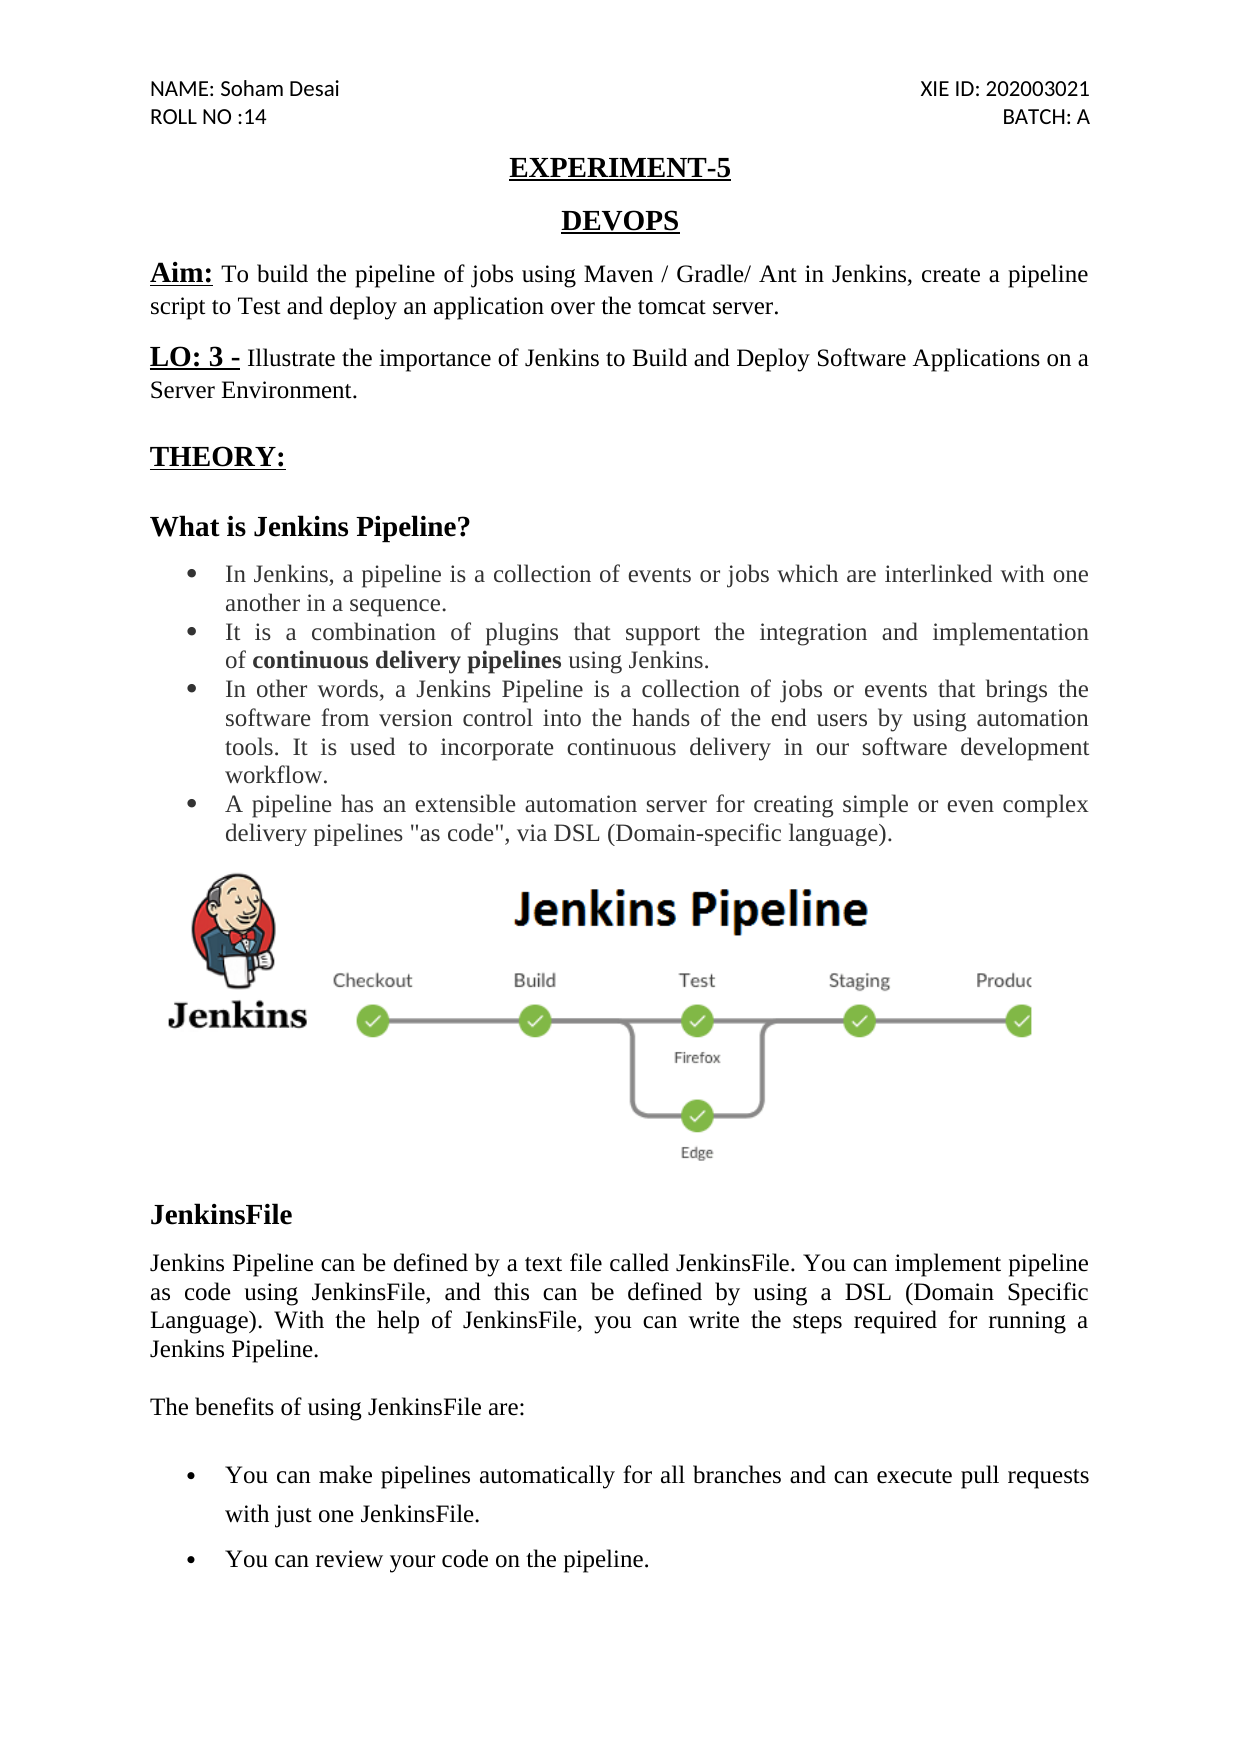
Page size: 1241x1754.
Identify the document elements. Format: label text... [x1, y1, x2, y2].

text What is Jenkins Pipeline? [149, 509, 1090, 543]
text EXPERIMENT-5 [150, 150, 1090, 183]
text The benefits of using JenkinsFile are: [150, 1392, 1090, 1421]
text Aim: To build the pipeline of jobs using Maven / Gradle/ Ant in Jenkins, create a pipeline script to Test and deploy an application over the tomcat server. [150, 256, 1090, 320]
text Jenkins Pipeline can be defined by a text file called JenkinsFile. You can implement pipeline as code using JenkinsFile, and this can be defined by using a DSL (Domain Specific Language). With the help of JenkinsFile, you can write the steps required for running a Jenkins Pipeline. [150, 1248, 1090, 1363]
text THEORY: [149, 439, 1090, 473]
list You can make pipelines automatically for all branches and can execute pull requests with just one JenkinsFile. [187, 1450, 1090, 1528]
list You can review your code on the pipeline. [187, 1534, 1090, 1573]
subtitle JenkinsFile [150, 1197, 1090, 1231]
list In other words, a Jenkins Pipeline is a collection of jobs or events that brings the software from version control into the hands of the end users by using automation tools. It is used to incorporate continuous delivery in our software development workflow. [187, 674, 1090, 789]
list A pipeline has an extensible automation server for creating simple or even complex delivery pipelines "as code", via DSL (Domain-specific language). [187, 789, 1090, 846]
picture [150, 846, 1091, 1169]
list It is a combination of plugins that support the integration and implementation of continuous delivery pipelines using Jenkins. [187, 617, 1090, 674]
text DEVOPS [150, 203, 1090, 236]
text LO: 3 - Illustrate the importance of Jenkins to Build and Deploy Software Applications on a Server Environment. [149, 339, 1090, 404]
list In Jenkins, a pipeline is a collection of events or jobs which are interlinked with one another in a sequence. [187, 559, 1090, 617]
